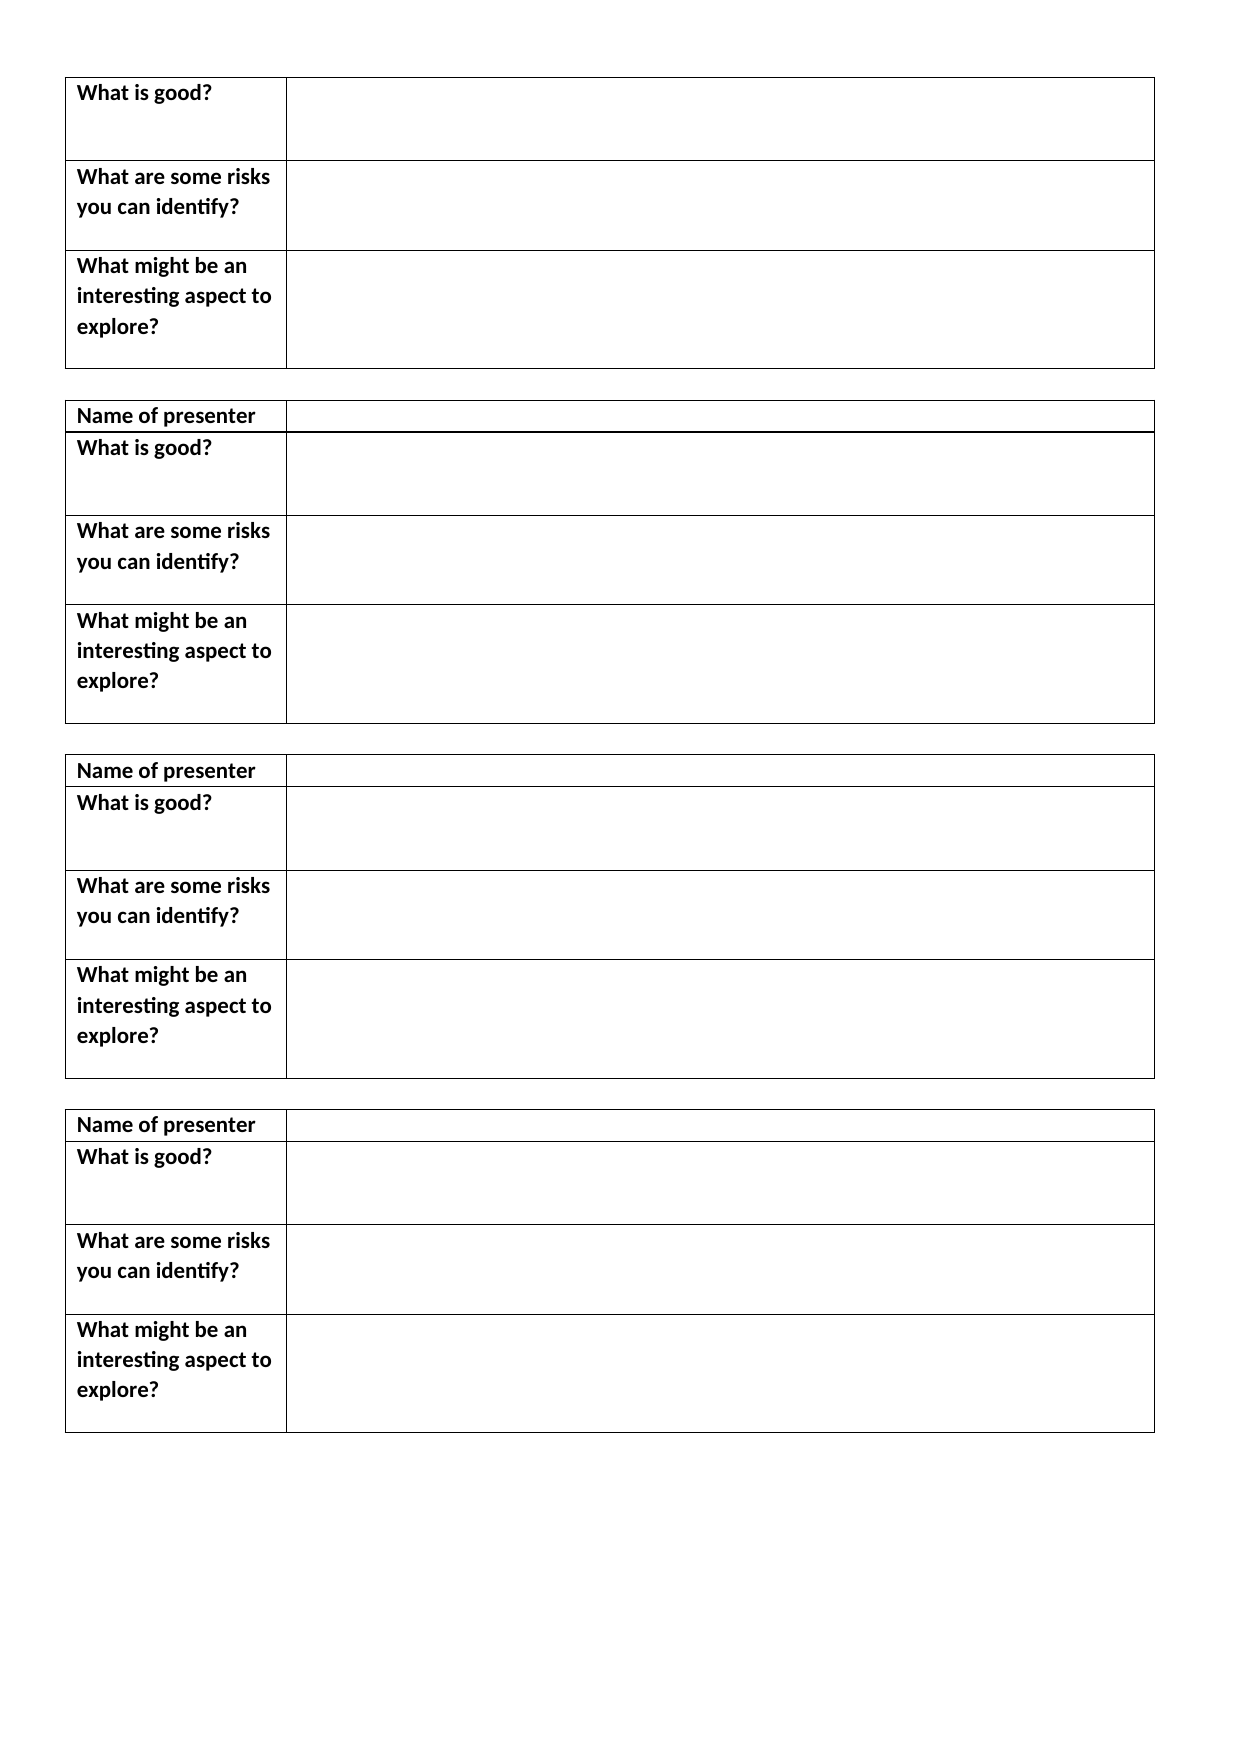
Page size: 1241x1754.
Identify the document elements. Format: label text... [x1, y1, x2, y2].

table_cell What are some risks you can identify? [66, 1225, 286, 1313]
table_cell [287, 161, 1154, 250]
table_header [287, 755, 1154, 786]
table_cell What is good? [66, 433, 286, 515]
table_header Name of presenter [66, 755, 286, 786]
table_cell [287, 1142, 1154, 1224]
table_cell What is good? [66, 1142, 286, 1224]
table_cell [287, 433, 1154, 515]
table_cell What is good? [66, 78, 286, 160]
table_cell [287, 251, 1154, 368]
table_cell What might be an interesting aspect to explore? [66, 960, 286, 1077]
table_cell What might be an interesting aspect to explore? [66, 1315, 286, 1432]
table_cell [287, 516, 1154, 604]
table_header Name of presenter [66, 401, 286, 431]
table_header Name of presenter [66, 1110, 286, 1141]
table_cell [66, 251, 286, 368]
table_cell What are some risks you can identify? [66, 516, 286, 604]
table_cell [287, 787, 1154, 869]
table_cell What are some risks you can identify? [66, 161, 286, 250]
table_header [287, 1110, 1154, 1141]
table_cell What are some risks you can identify? [66, 871, 286, 959]
table_cell [287, 960, 1154, 1077]
table_cell What might be an interesting aspect to explore? [66, 605, 286, 723]
table_cell [287, 605, 1154, 723]
table_cell [287, 1225, 1154, 1313]
table_cell [287, 1315, 1154, 1432]
table_header [287, 401, 1154, 431]
table_cell What is good? [66, 787, 286, 869]
table_cell [287, 78, 1154, 160]
table_cell [287, 871, 1154, 959]
